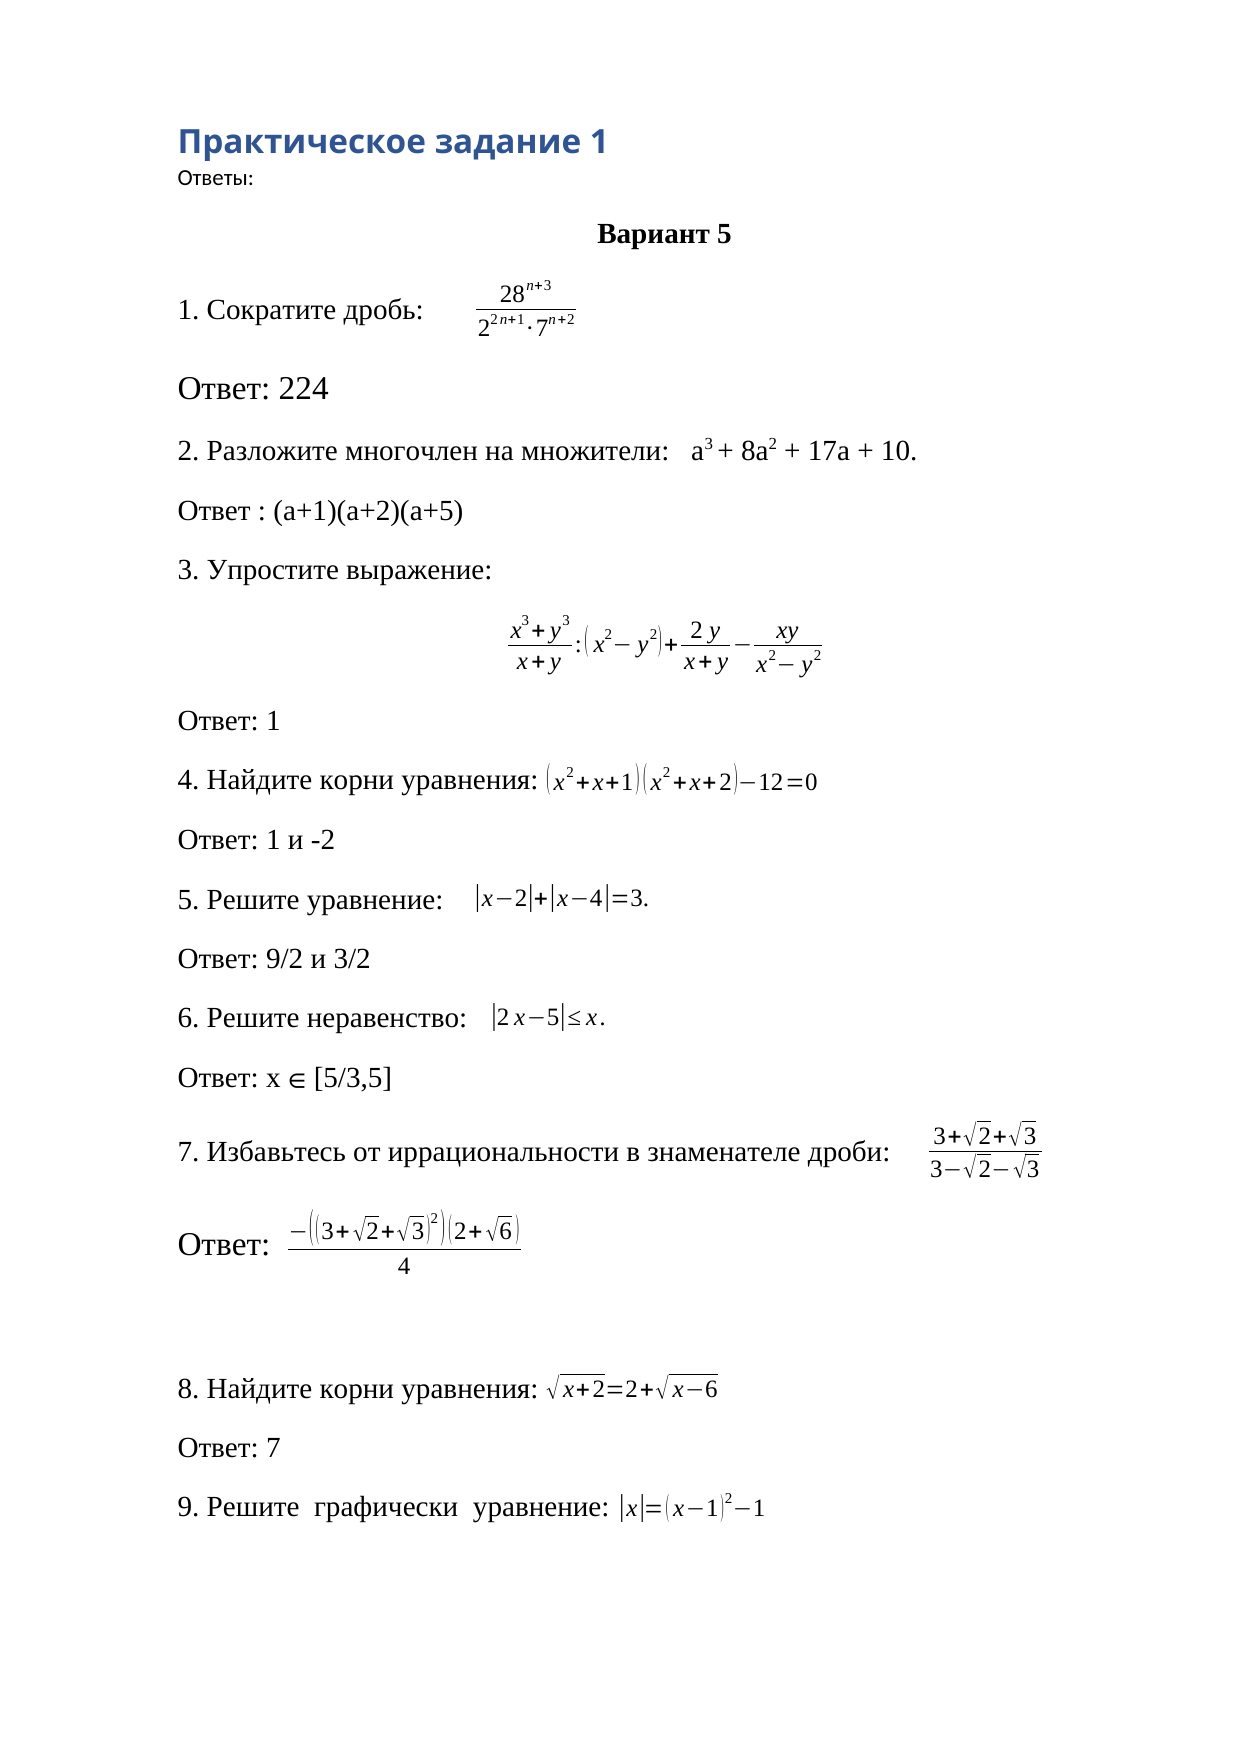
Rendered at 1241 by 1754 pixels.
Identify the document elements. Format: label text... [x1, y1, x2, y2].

text Ответ: 7 [177, 1430, 1152, 1464]
text 2. Разложите многочлен на множители: а3 + 8а2 + 17а + 10. [177, 433, 1152, 467]
text 4. Найдите корни уравнения: [177, 762, 1152, 797]
text 1. Сократите дробь: [177, 276, 1152, 342]
text Вариант 5 [177, 217, 1152, 250]
text Ответ: 224 [177, 368, 1152, 407]
text Ответы: [177, 163, 1152, 192]
text 7. Избавьтесь от иррациональности в знаменателе дроби: [177, 1119, 1152, 1182]
text Ответ: 1 [177, 703, 1152, 736]
subtitle Практическое задание 1 [177, 118, 1152, 163]
text 3. Упростите выражение: [177, 552, 1152, 586]
text Ответ: [177, 1208, 1152, 1279]
text 8. Найдите корни уравнения: [177, 1371, 1152, 1404]
text 9. Решите графически уравнение: [177, 1489, 1152, 1523]
text 5. Решите уравнение: [177, 882, 1152, 915]
text Ответ : (a+1)(a+2)(a+5) [177, 493, 1152, 526]
text Ответ: x ∈ [5/3,5] [177, 1060, 1152, 1093]
text 6. Решите неравенство: [177, 1001, 1152, 1034]
text Ответ: 9/2 и 3/2 [177, 941, 1152, 975]
text Ответ: 1 и -2 [177, 822, 1152, 856]
